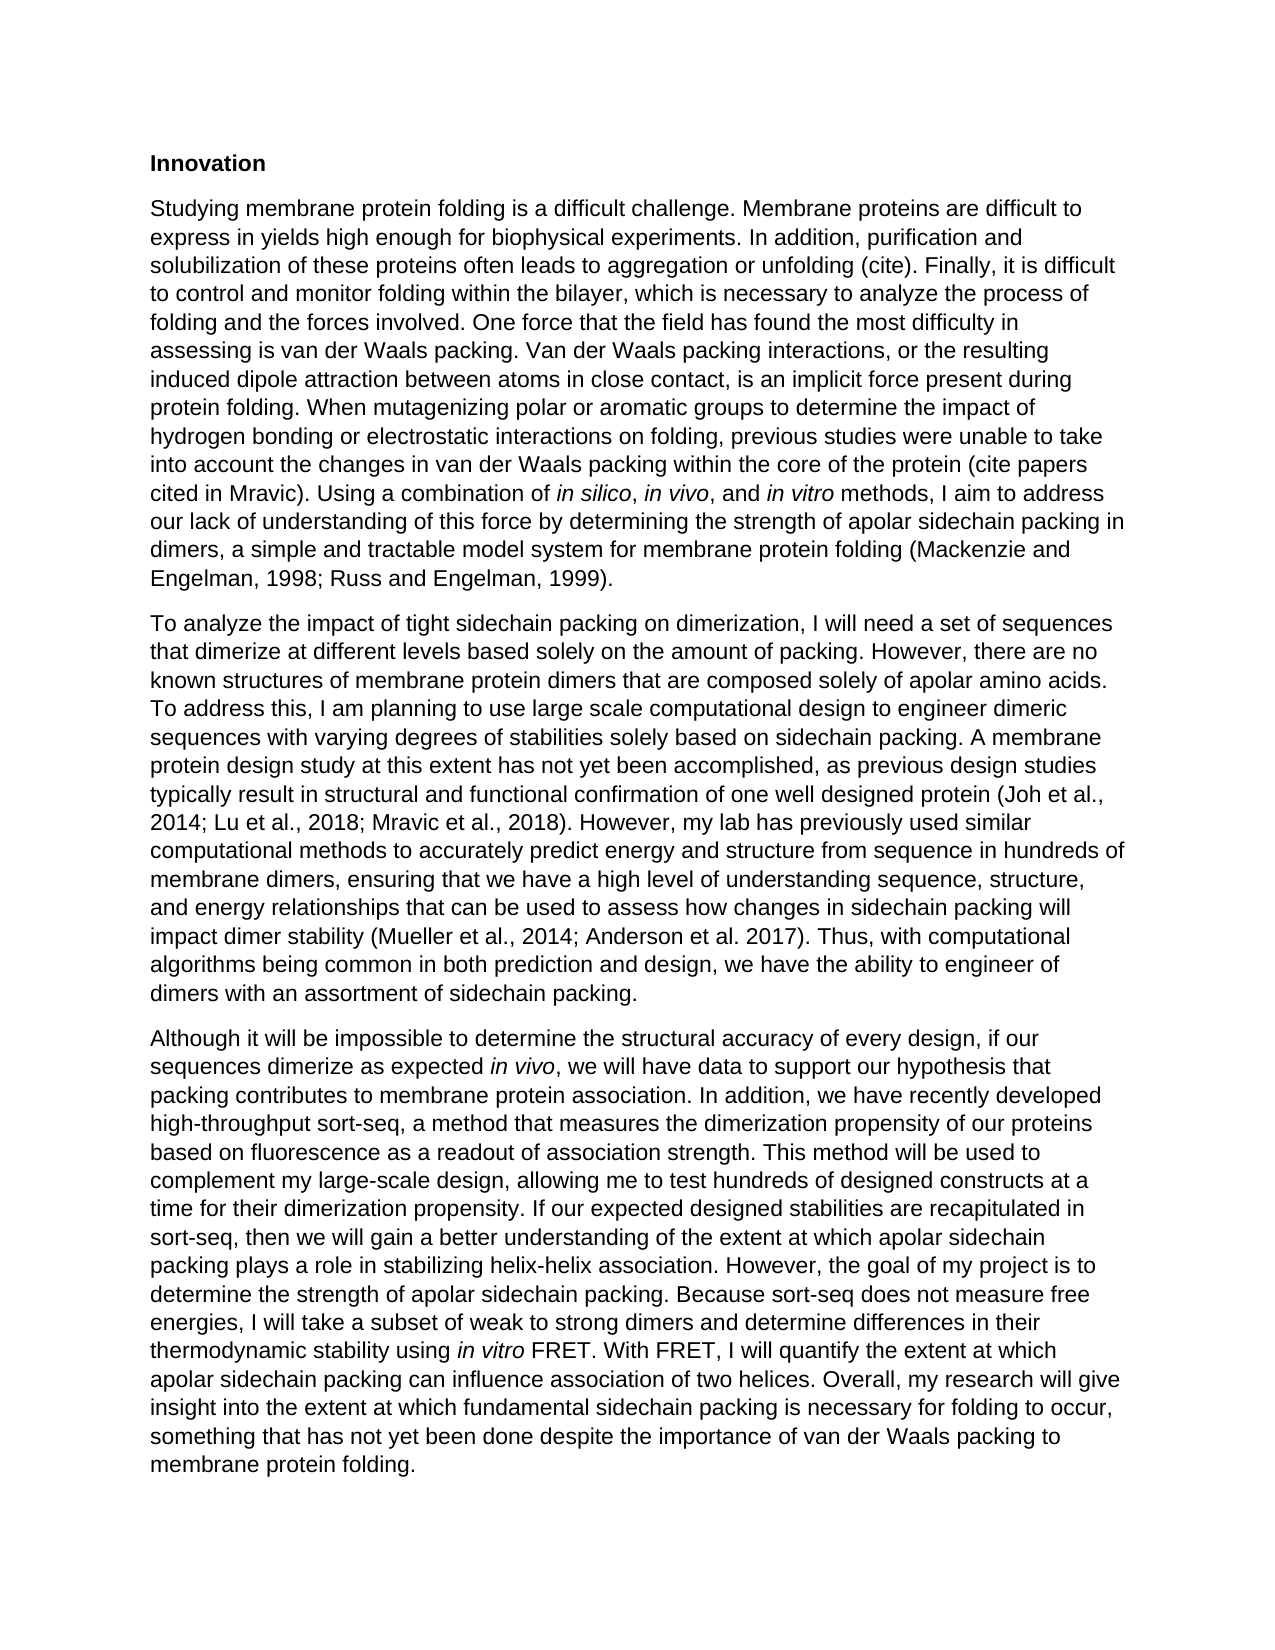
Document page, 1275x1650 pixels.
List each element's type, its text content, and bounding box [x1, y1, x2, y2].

text To analyze the impact of tight sidechain packing on dimerization, I will need a set of sequences that dimerize at different levels based solely on the amount of packing. However, there are no known structures of membrane protein dimers that are composed solely of apolar amino acids. To address this, I am planning to use large scale computational design to engineer dimeric sequences with varying degrees of stabilities solely based on sidechain packing. A membrane protein design study at this extent has not yet been accomplished, as previous design studies typically result in structural and functional confirmation of one well designed protein (Joh et al., 2014; Lu et al., 2018; Mravic et al., 2018). However, my lab has previously used similar computational methods to accurately predict energy and structure from sequence in hundreds of membrane dimers, ensuring that we have a high level of understanding sequence, structure, and energy relationships that can be used to assess how changes in sidechain packing will impact dimer stability (Mueller et al., 2014; Anderson et al. 2017). Thus, with computational algorithms being common in both prediction and design, we have the ability to engineer of dimers with an assortment of sidechain packing. [150, 610, 1125, 1006]
text Studying membrane protein folding is a difficult challenge. Membrane proteins are difficult to express in yields high enough for biophysical experiments. In addition, purification and solubilization of these proteins often leads to aggregation or unfolding (cite). Finally, it is difficult to control and monitor folding within the bilayer, which is necessary to analyze the process of folding and the forces involved. One force that the field has found the most difficulty in assessing is van der Waals packing. Van der Waals packing interactions, or the resulting induced dipole attraction between atoms in close contact, is an implicit force present during protein folding. When mutagenizing polar or aromatic groups to determine the impact of hydrogen bonding or electrostatic interactions on folding, previous studies were unable to take into account the changes in van der Waals packing within the core of the protein (cite papers cited in Mravic). Using a combination of in silico, in vivo, and in vitro methods, I aim to address our lack of understanding of this force by determining the strength of apolar sidechain packing in dimers, a simple and tractable model system for membrane protein folding (Mackenzie and Engelman, 1998; Russ and Engelman, 1999). [150, 195, 1125, 591]
text Although it will be impossible to determine the structural accuracy of every design, if our sequences dimerize as expected in vivo, we will have data to support our hypothesis that packing contributes to membrane protein association. In addition, we have recently developed high-throughput sort-seq, a method that measures the dimerization propensity of our proteins based on fluorescence as a readout of association strength. This method will be used to complement my large-scale design, allowing me to test hundreds of designed constructs at a time for their dimerization propensity. If our expected designed stabilities are recapitulated in sort-seq, then we will gain a better understanding of the extent at which apolar sidechain packing plays a role in stabilizing helix-helix association. However, the goal of my project is to determine the strength of apolar sidechain packing. Because sort-seq does not measure free energies, I will take a subset of weak to strong dimers and determine differences in their thermodynamic stability using in vitro FRET. With FRET, I will quantify the extent at which apolar sidechain packing can influence association of two helices. Overall, my research will give insight into the extent at which fundamental sidechain packing is necessary for folding to occur, something that has not yet been done despite the importance of van der Waals packing to membrane protein folding. [150, 1025, 1125, 1478]
text Innovation [150, 150, 1125, 176]
